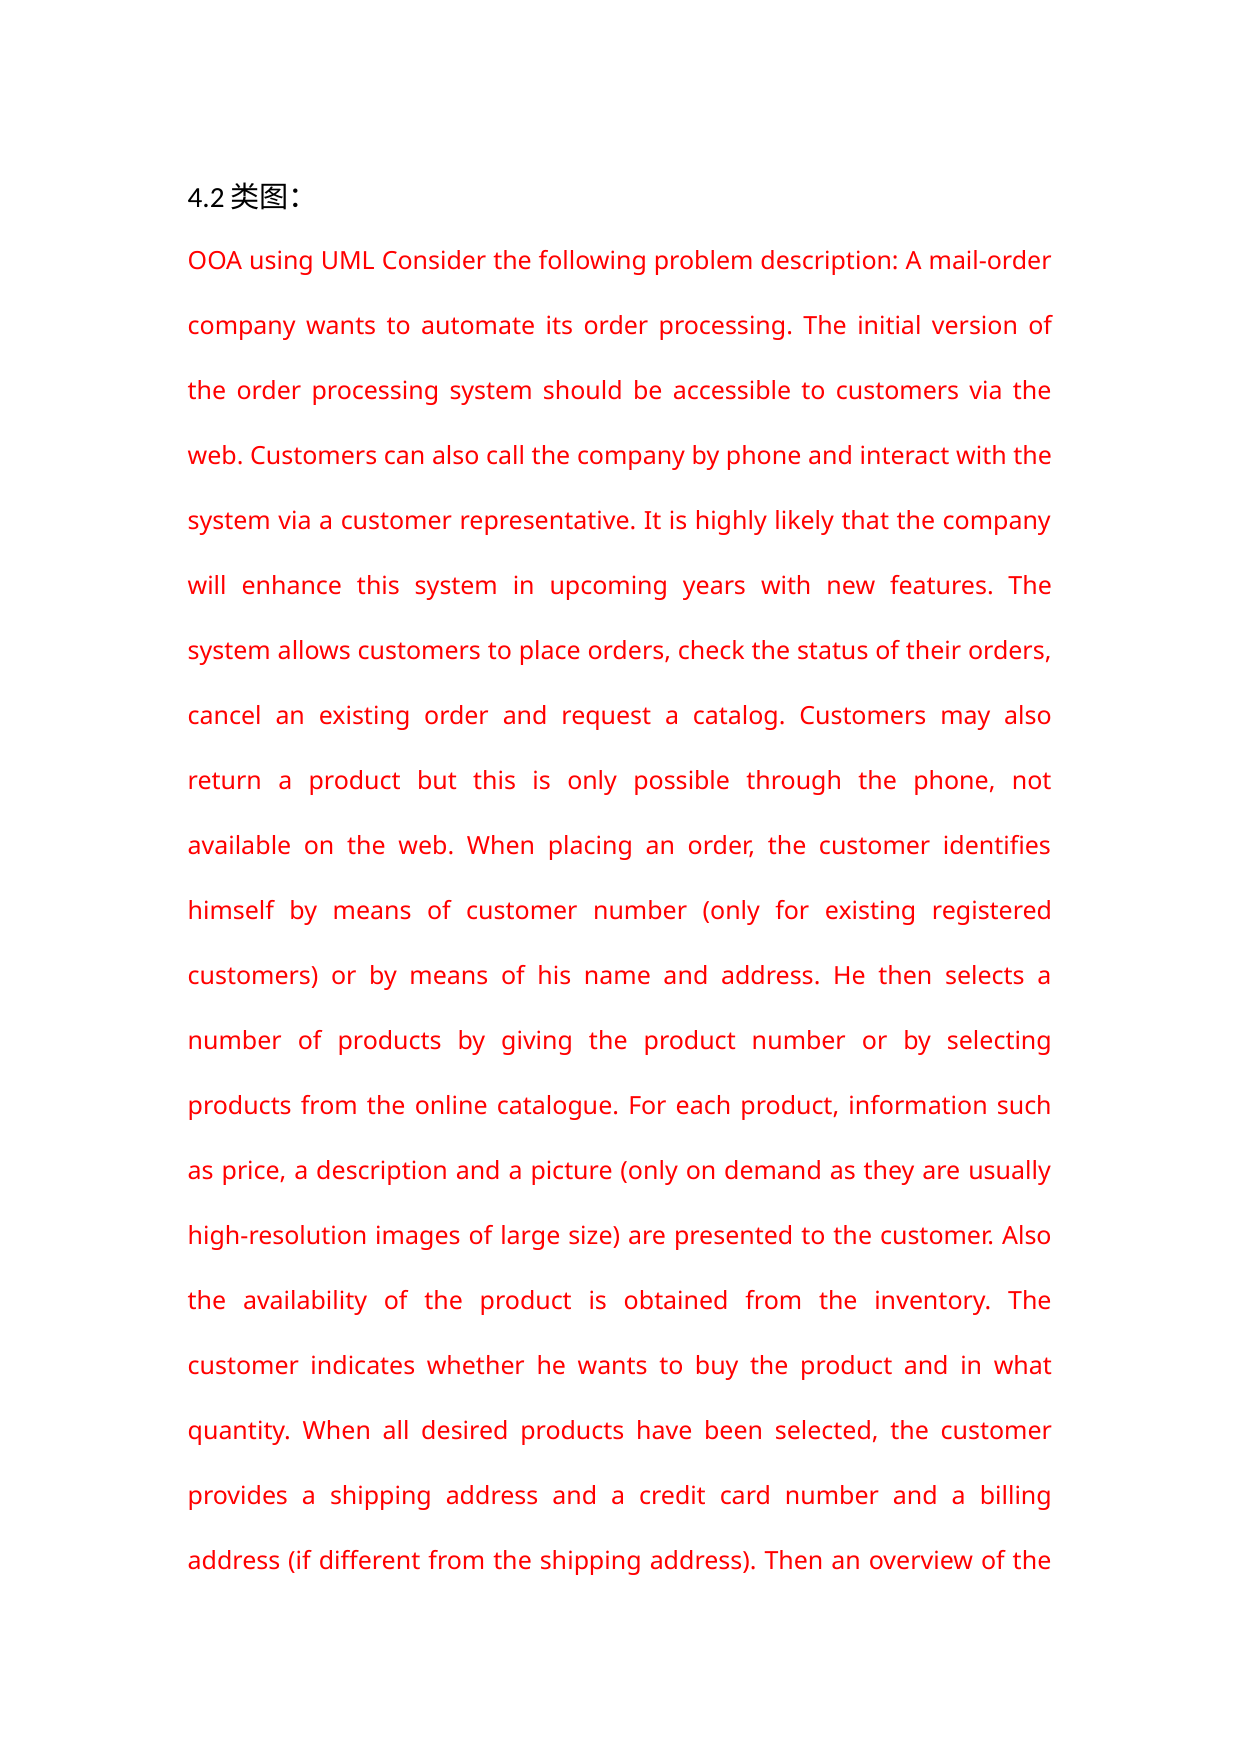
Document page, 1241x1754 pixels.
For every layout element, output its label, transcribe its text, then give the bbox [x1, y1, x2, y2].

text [187, 1297, 1053, 1592]
text 4.2类图： [187, 162, 1053, 227]
